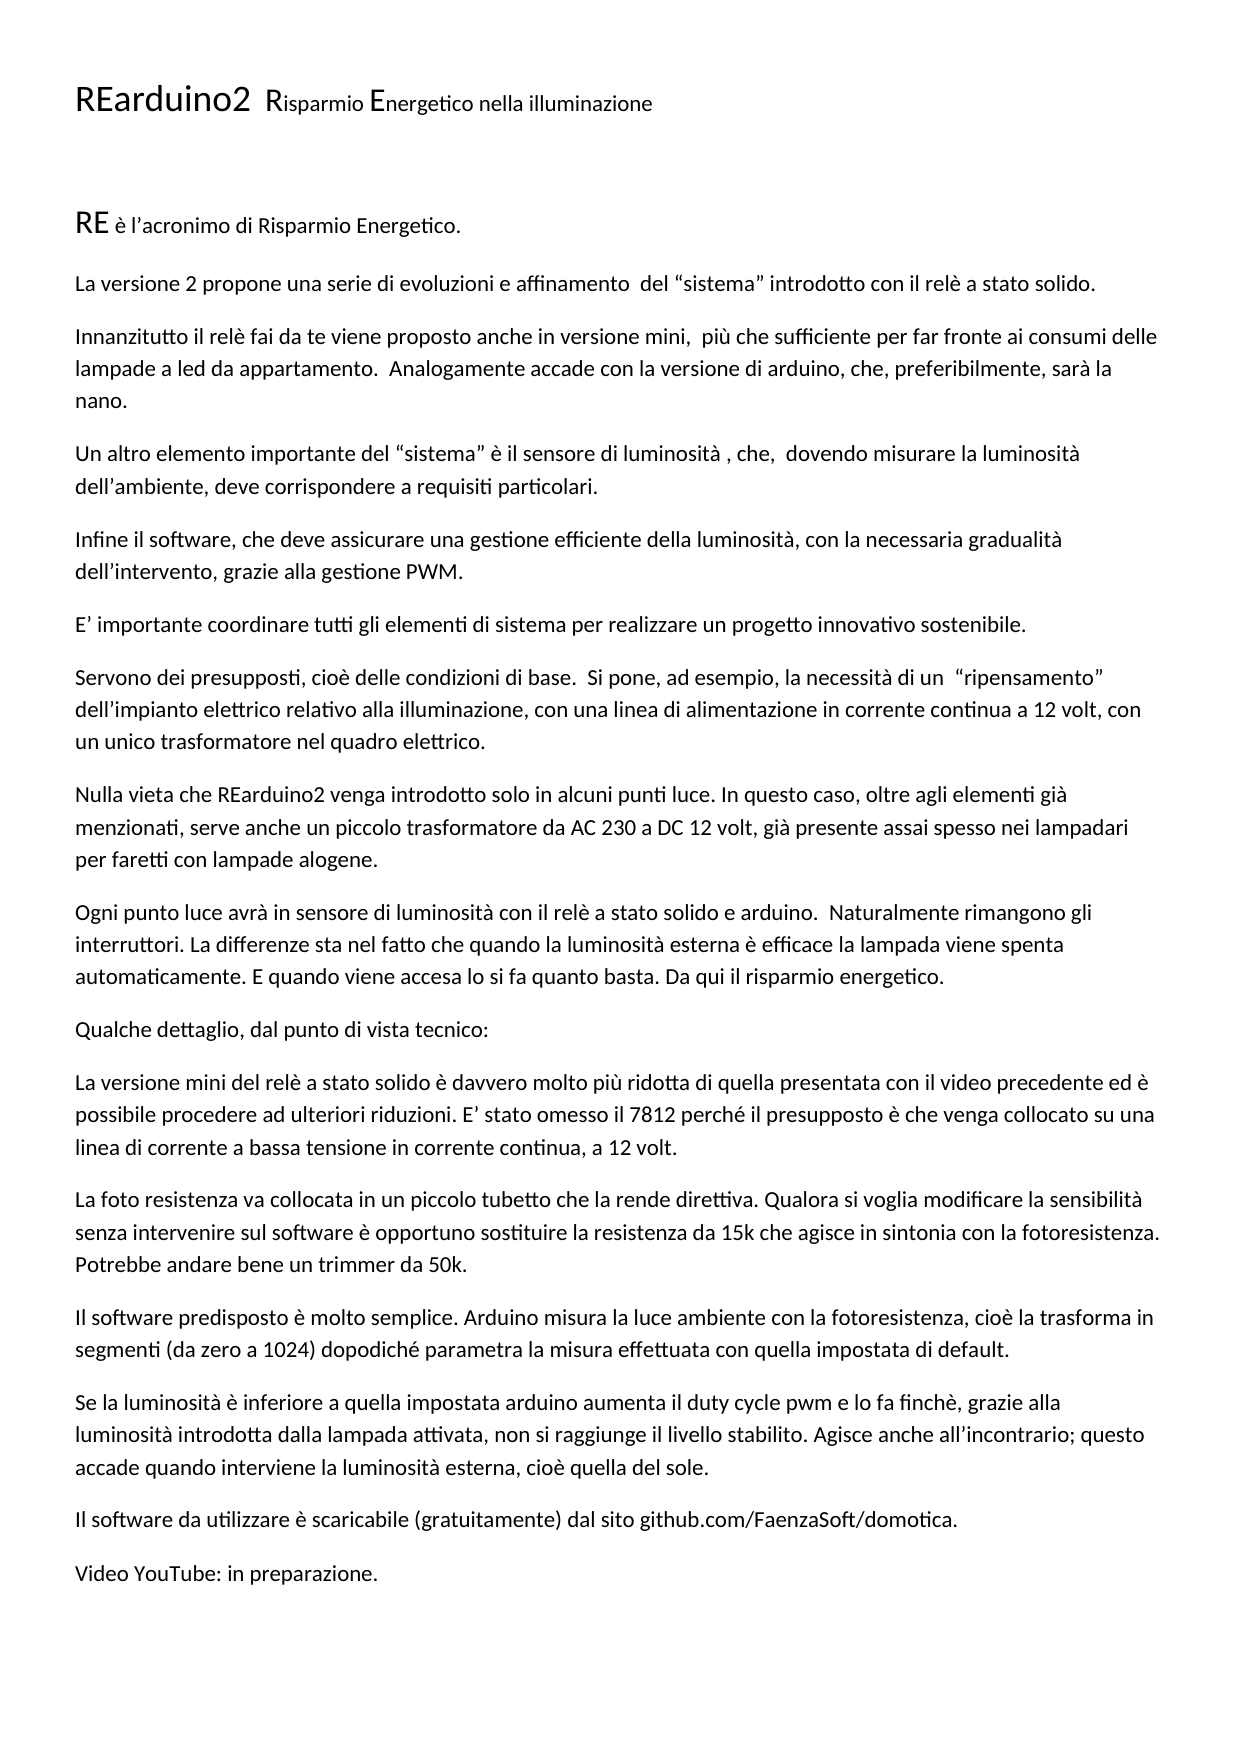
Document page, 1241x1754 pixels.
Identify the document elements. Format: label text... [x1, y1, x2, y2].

text La versione 2 propone una serie di evoluzioni e affinamento del “sistema” introdotto con il relè a stato solido. [75, 269, 1165, 297]
text Il software da utilizzare è scaricabile (gratuitamente) dal sito github.com/FaenzaSoft/domotica. [75, 1506, 1165, 1534]
text E’ importante coordinare tutti gli elementi di sistema per realizzare un progetto innovativo sostenibile. [75, 610, 1165, 638]
text La versione mini del relè a stato solido è davvero molto più ridotta di quella presentata con il video precedente ed è possibile procedere ad ulteriori riduzioni. E’ stato omesso il 7812 perché il presupposto è che venga collocato su una linea di corrente a bassa tensione in corrente continua, a 12 volt. [75, 1068, 1165, 1161]
text REarduino2 Risparmio Energetico nella illuminazione [75, 75, 1165, 121]
text Innanzitutto il relè fai da te viene proposto anche in versione mini, più che sufficiente per far fronte ai consumi delle lampade a led da appartamento. Analogamente accade con la versione di arduino, che, preferibilmente, sarà la nano. [75, 322, 1165, 414]
text Il software predisposto è molto semplice. Arduino misura la luce ambiente con la fotoresistenza, cioè la trasforma in segmenti (da zero a 1024) dopodiché parametra la misura effettuata con quella impostata di default. [75, 1303, 1165, 1363]
text Qualche dettaglio, dal punto di vista tecnico: [75, 1015, 1165, 1043]
text RE è l’acronimo di Risparmio Energetico. [75, 202, 1165, 242]
text La foto resistenza va collocata in un piccolo tubetto che la rende direttiva. Qualora si voglia modificare la sensibilità senza intervenire sul software è opportuno sostituire la resistenza da 15k che agisce in sintonia con la fotoresistenza. Potrebbe andare bene un trimmer da 50k. [75, 1186, 1165, 1278]
text Nulla vieta che REarduino2 venga introdotto solo in alcuni punti luce. In questo caso, oltre agli elementi già menzionati, serve anche un piccolo trasformatore da AC 230 a DC 12 volt, già presente assai spesso nei lampadari per faretti con lampade alogene. [75, 780, 1165, 873]
text Ogni punto luce avrà in sensore di luminosità con il relè a stato solido e arduino. Naturalmente rimangono gli interruttori. La differenze sta nel fatto che quando la luminosità esterna è efficace la lampada viene spenta automaticamente. E quando viene accesa lo si fa quanto basta. Da qui il risparmio energetico. [75, 898, 1165, 990]
text Video YouTube: in preparazione. [75, 1559, 1165, 1587]
text Servono dei presupposti, cioè delle condizioni di base. Si pone, ad esempio, la necessità di un “ripensamento” dell’impianto elettrico relativo alla illuminazione, con una linea di alimentazione in corrente continua a 12 volt, con un unico trasformatore nel quadro elettrico. [75, 663, 1165, 755]
text Un altro elemento importante del “sistema” è il sensore di luminosità , che, dovendo misurare la luminosità dell’ambiente, deve corrispondere a requisiti particolari. [75, 439, 1165, 500]
text Infine il software, che deve assicurare una gestione efficiente della luminosità, con la necessaria gradualità dell’intervento, grazie alla gestione PWM. [75, 525, 1165, 585]
text Se la luminosità è inferiore a quella impostata arduino aumenta il duty cycle pwm e lo fa finchè, grazie alla luminosità introdotta dalla lampada attivata, non si raggiunge il livello stabilito. Agisce anche all’incontrario; questo accade quando interviene la luminosità esterna, cioè quella del sole. [75, 1388, 1165, 1481]
